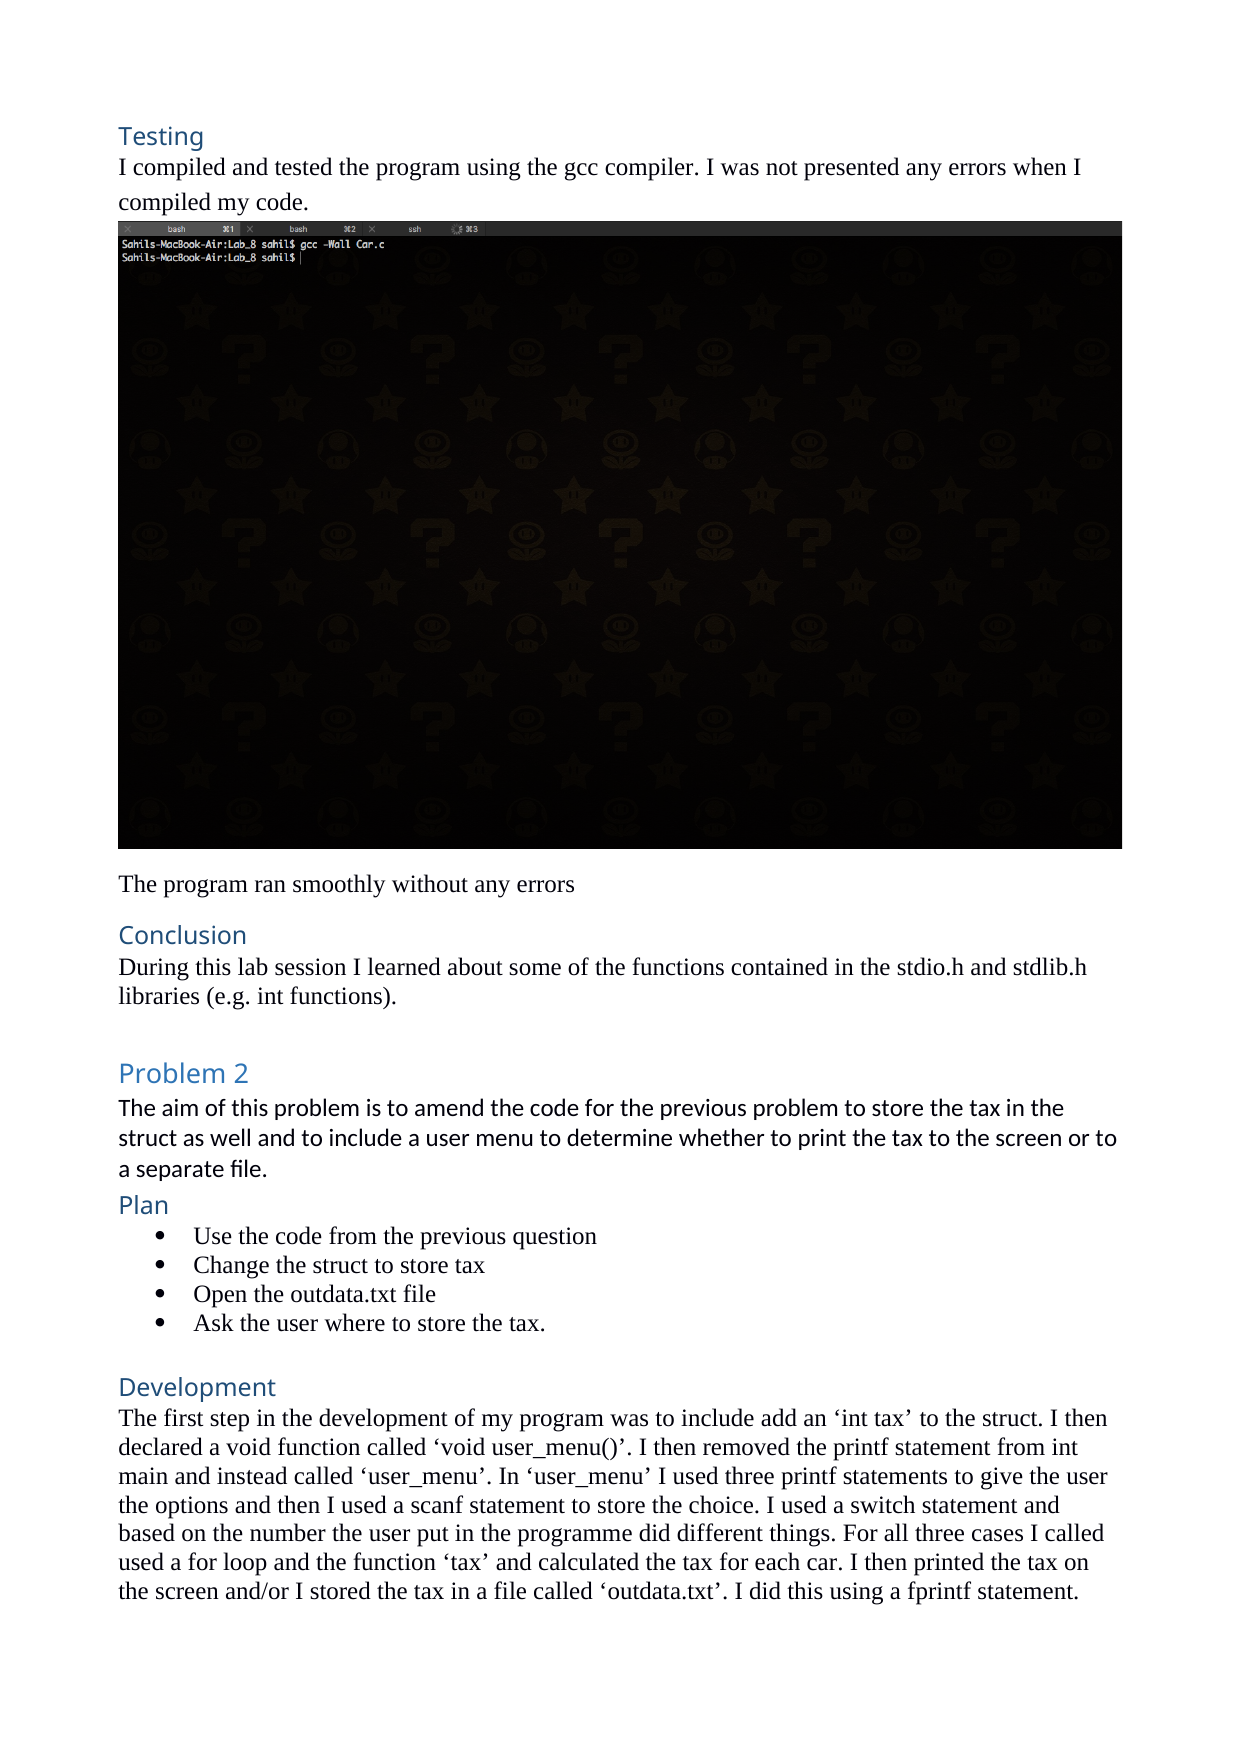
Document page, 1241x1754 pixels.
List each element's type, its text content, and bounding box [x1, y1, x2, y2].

list Change the struct to store tax [156, 1250, 1122, 1279]
subtitle Development [118, 1369, 1122, 1403]
text I compiled and tested the program using the gcc compiler. I was not presented any errors when I compiled my code. [118, 152, 1122, 221]
text The aim of this problem is to amend the code for the previous problem to store the tax in the struct as well and to include a user menu to determine whether to print the tax to the screen or to a separate file. [118, 1092, 1122, 1183]
text The program ran smoothly without any errors [118, 869, 1122, 898]
list Use the code from the previous question [156, 1221, 1122, 1250]
subtitle Problem 2 [118, 1055, 1122, 1092]
subtitle Plan [118, 1187, 1122, 1221]
list Open the outdata.txt file [156, 1279, 1122, 1308]
picture [118, 221, 1123, 849]
text During this lab session I learned about some of the functions contained in the stdio.h and stdlib.h libraries (e.g. int functions). [118, 952, 1122, 1009]
subtitle Conclusion [118, 918, 1122, 952]
list Ask the user where to store the tax. [156, 1308, 1122, 1336]
text The first step in the development of my program was to include add an ‘int tax’ to the struct. I then declared a void function called ‘void user_menu()’. I then removed the printf statement from int main and instead called ‘user_menu’. In ‘user_menu’ I used three printf statements to give the user the options and then I used a scanf statement to store the choice. I used a switch statement and based on the number the user put in the programme did different things. For all three cases I called used a for loop and the function ‘tax’ and calculated the tax for each car. I then printed the tax on the screen and/or I stored the tax in a file called ‘outdata.txt’. I did this using a fprintf statement. [118, 1403, 1122, 1605]
subtitle Testing [118, 118, 1122, 152]
